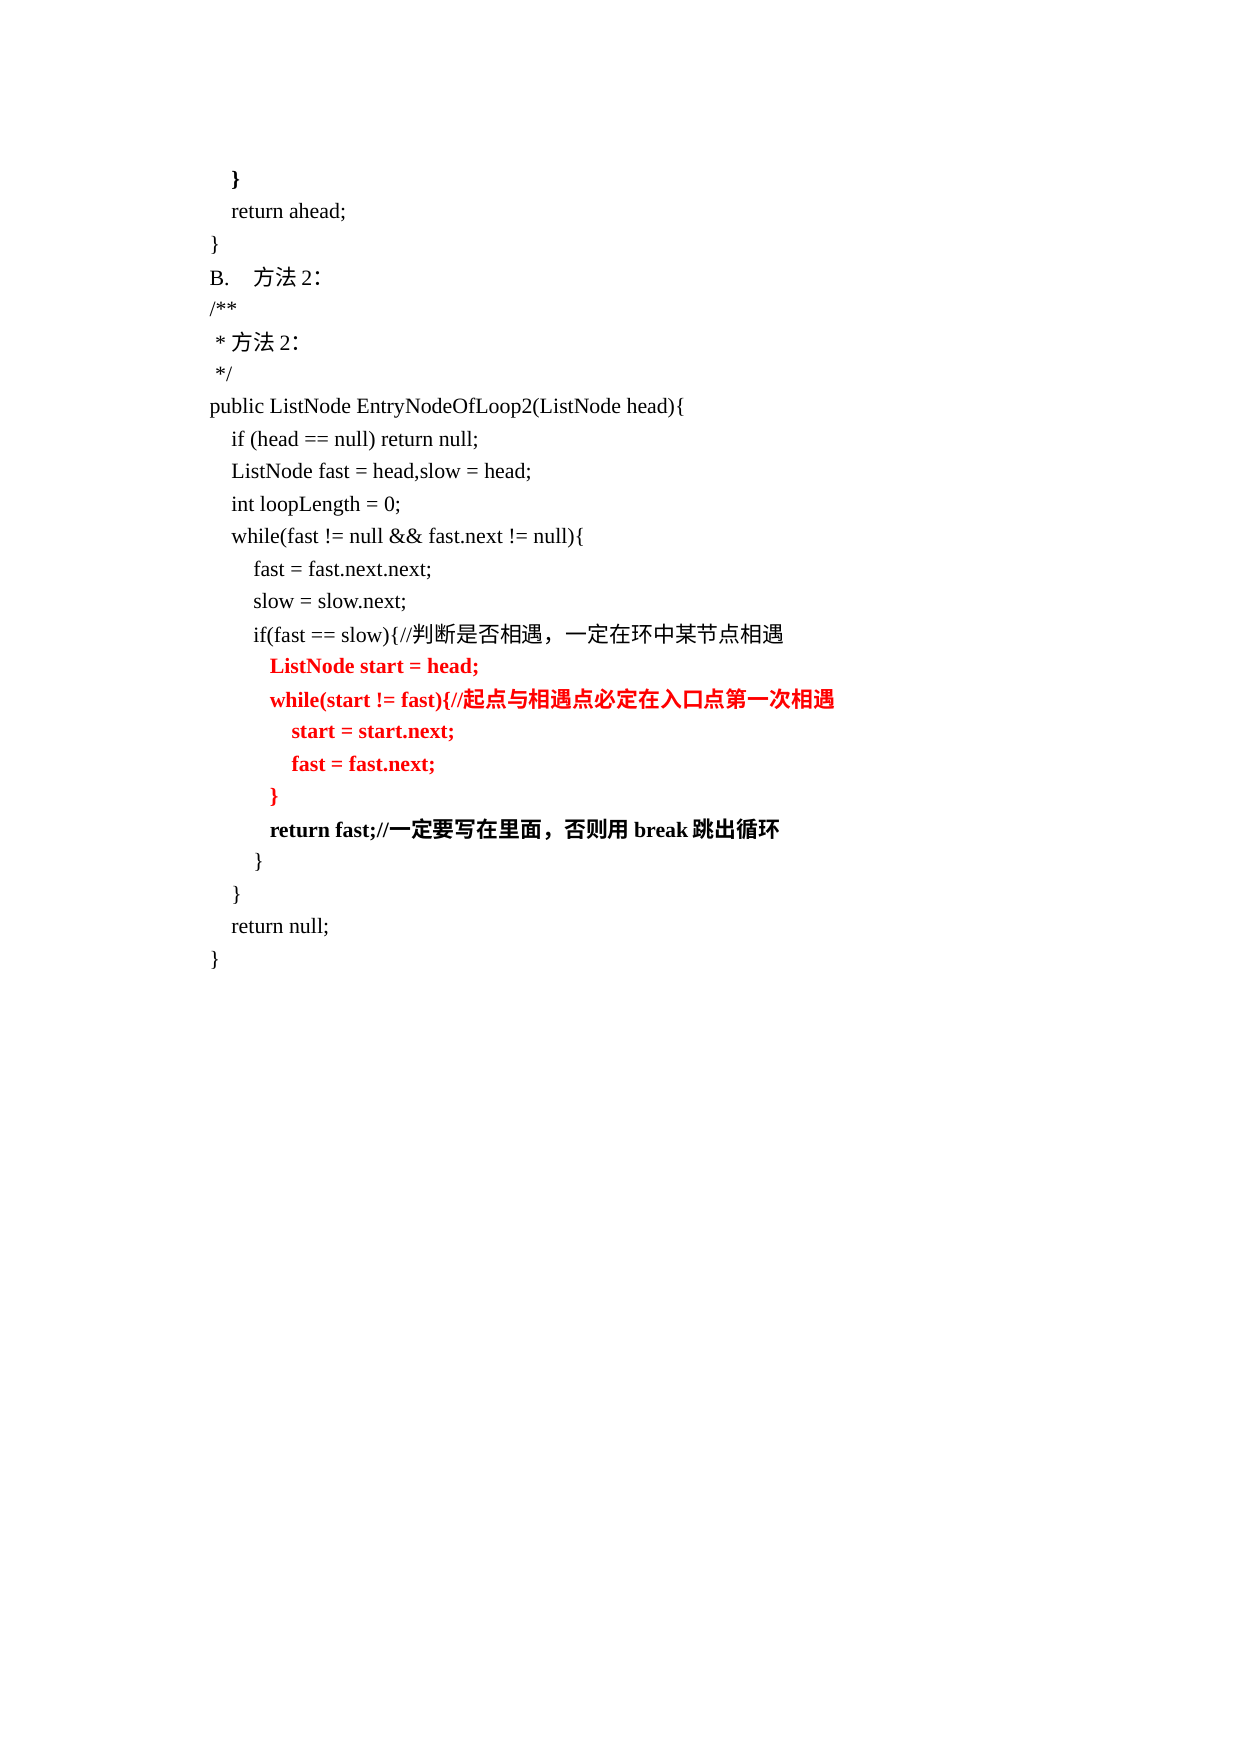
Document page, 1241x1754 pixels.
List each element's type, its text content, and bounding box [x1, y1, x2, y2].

text while(start != fast){//起点与相遇点必定在入口点第一次相遇 [187, 682, 1053, 714]
text */ [187, 357, 1053, 389]
text ListNode fast = head,slow = head; [187, 454, 1053, 487]
text /** [187, 292, 1053, 324]
subtitle 方法2： [209, 259, 1031, 292]
text slow = slow.next; [187, 584, 1053, 617]
text fast = fast.next.next; [187, 552, 1053, 584]
text } [187, 779, 1053, 812]
text while(fast != null && fast.next != null){ [187, 519, 1053, 552]
text return ahead; [187, 194, 1053, 227]
text } [187, 162, 1053, 194]
text } [187, 844, 1053, 877]
text return fast;//一定要写在里面，否则用break跳出循环 [187, 812, 1053, 844]
text if (head == null) return null; [187, 422, 1053, 454]
text fast = fast.next; [187, 747, 1053, 779]
text ListNode start = head; [187, 649, 1053, 682]
text int loopLength = 0; [187, 487, 1053, 519]
text return null; [187, 909, 1053, 942]
text public ListNode EntryNodeOfLoop2(ListNode head){ [187, 389, 1053, 422]
text start = start.next; [187, 714, 1053, 747]
text } [187, 877, 1053, 909]
text * 方法2： [187, 324, 1053, 357]
text } [187, 942, 1053, 974]
text if(fast == slow){//判断是否相遇，一定在环中某节点相遇 [187, 617, 1053, 649]
text } [187, 227, 1053, 259]
